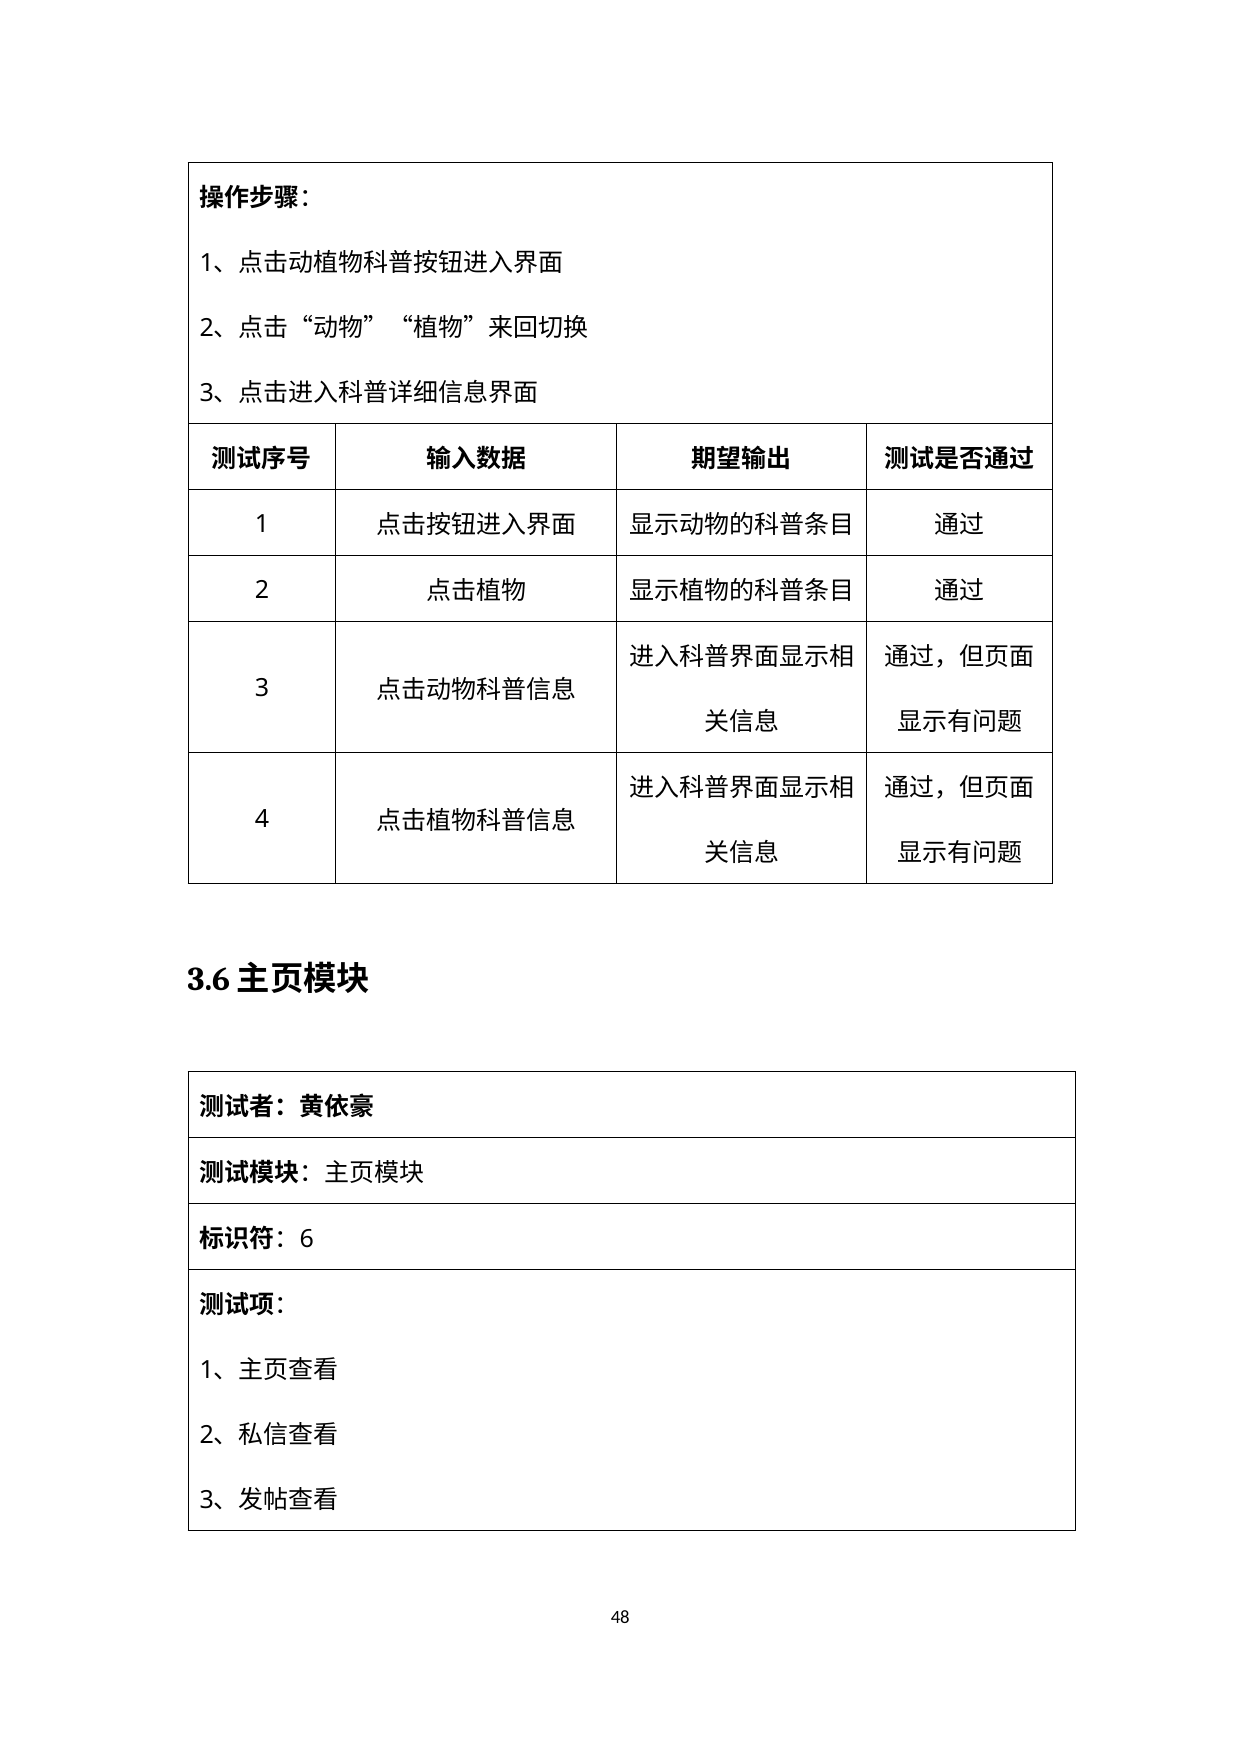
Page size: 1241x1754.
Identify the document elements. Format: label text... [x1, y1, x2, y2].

table_cell 测试项： 主页查看 私信查看 发帖查看 地图查看 我的查看 客服中心查看 活动扫码查看 邀请校友查看 平台规则查看 设置查看 关于我们查看 意见反馈查看 [189, 1270, 1075, 1530]
table_cell 期望输出 [617, 424, 866, 489]
table_cell 通过 [867, 490, 1052, 555]
table_cell 1 [189, 490, 335, 555]
table_cell 通过，但页面显示有问题 [867, 622, 1052, 752]
table_cell 点击植物科普信息 [336, 753, 616, 883]
table_cell 点击植物 [336, 556, 616, 621]
table_cell 2 [189, 556, 335, 621]
table_cell 进入科普界面显示相关信息 [617, 753, 866, 883]
table_cell 输入数据 [336, 424, 616, 489]
table_cell 通过 [867, 556, 1052, 621]
table_cell 3 [189, 622, 335, 752]
table_cell 点击按钮进入界面 [336, 490, 616, 555]
table_cell 测试是否通过 [867, 424, 1052, 489]
table_cell 测试序号 [189, 424, 335, 489]
table_cell 测试模块：主页模块 [189, 1138, 1075, 1203]
subtitle 3.6主页模块 [187, 944, 1053, 1009]
table_cell 通过，但页面显示有问题 [867, 753, 1052, 883]
table_cell 显示动物的科普条目 [617, 490, 866, 555]
table_cell 4 [189, 753, 335, 883]
table_cell 显示植物的科普条目 [617, 556, 866, 621]
table_header 测试者：黄依豪 [189, 1072, 1075, 1137]
table_cell 进入科普界面显示相关信息 [617, 622, 866, 752]
table_cell 操作步骤： 点击动植物科普按钮进入界面 点击“动物”“植物”来回切换 点击进入科普详细信息界面 [189, 163, 1052, 423]
table_cell 标识符：6 [189, 1204, 1075, 1269]
table_cell 点击动物科普信息 [336, 622, 616, 752]
